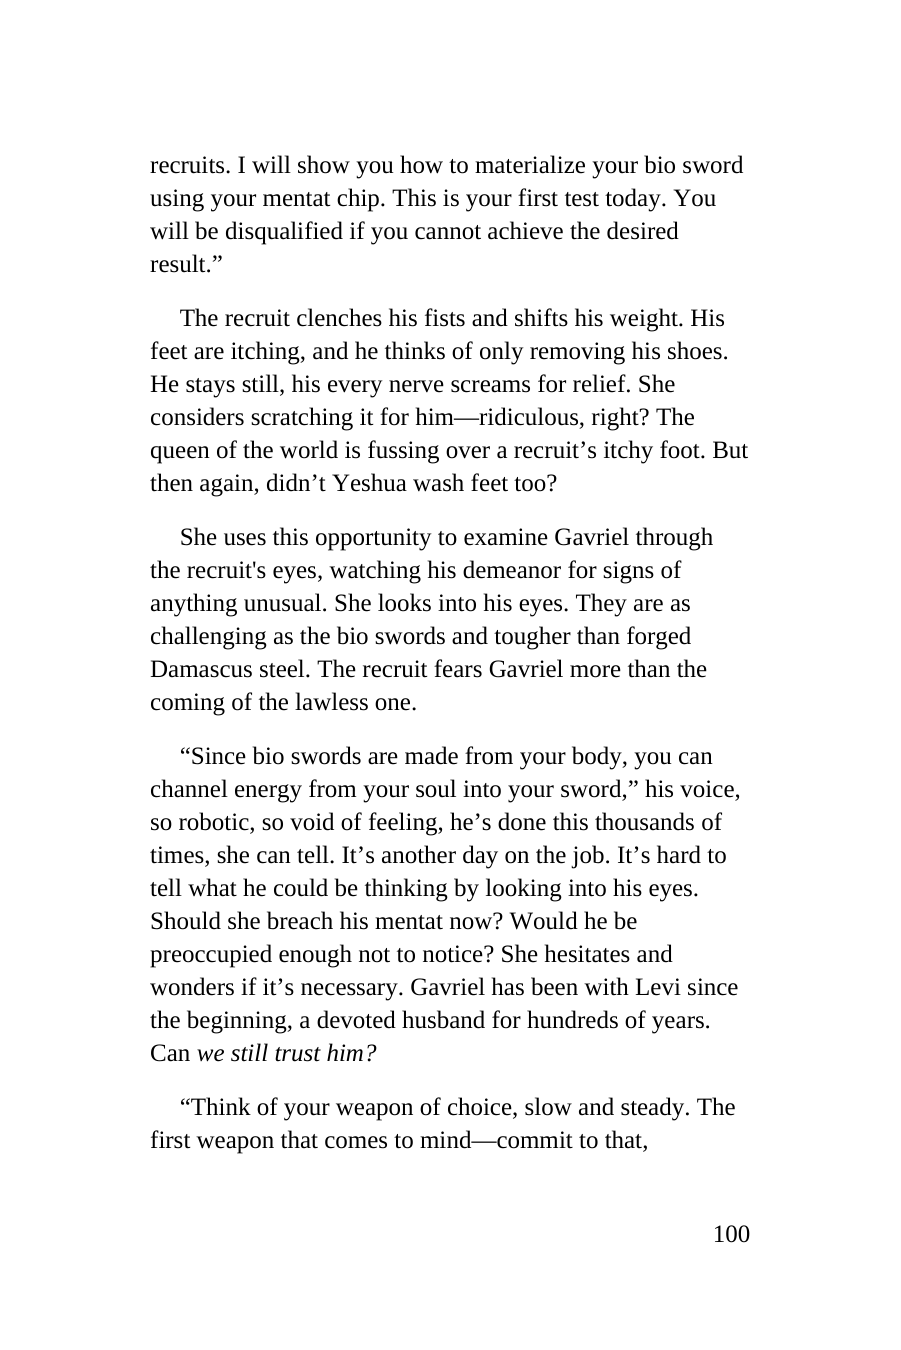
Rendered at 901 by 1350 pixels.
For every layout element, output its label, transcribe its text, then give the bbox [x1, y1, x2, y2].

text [150, 1092, 750, 1154]
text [150, 150, 750, 278]
text The recruit clenches his fists and shifts his weight. His feet are itching, and he thinks of only removing his shoes. He stays still, his every nerve screams for relief. She considers scratching it for him—ridiculous, right? The queen of the world is fussing over a recruit’s itchy foot. But then again, didn’t Yeshua wash feet too? [150, 303, 750, 497]
text She uses this opportunity to examine Gavriel through the recruit's eyes, watching his demeanor for signs of anything unusual. She looks into his eyes. They are as challenging as the bio swords and tougher than forged Damascus steel. The recruit fears Gavriel more than the coming of the lawless one. [150, 522, 750, 716]
text “Since bio swords are made from your body, you can channel energy from your soul into your sword,” his voice, so robotic, so void of feeling, he’s done this thousands of times, she can tell. It’s another day on the job. It’s hard to tell what he could be thinking by looking into his eyes. Should she breach his mentat now? Would he be preoccupied enough not to notice? She hesitates and wonders if it’s necessary. Gavriel has been with Levi since the beginning, a devoted husband for hundreds of years. Can we still trust him? [150, 741, 750, 1067]
